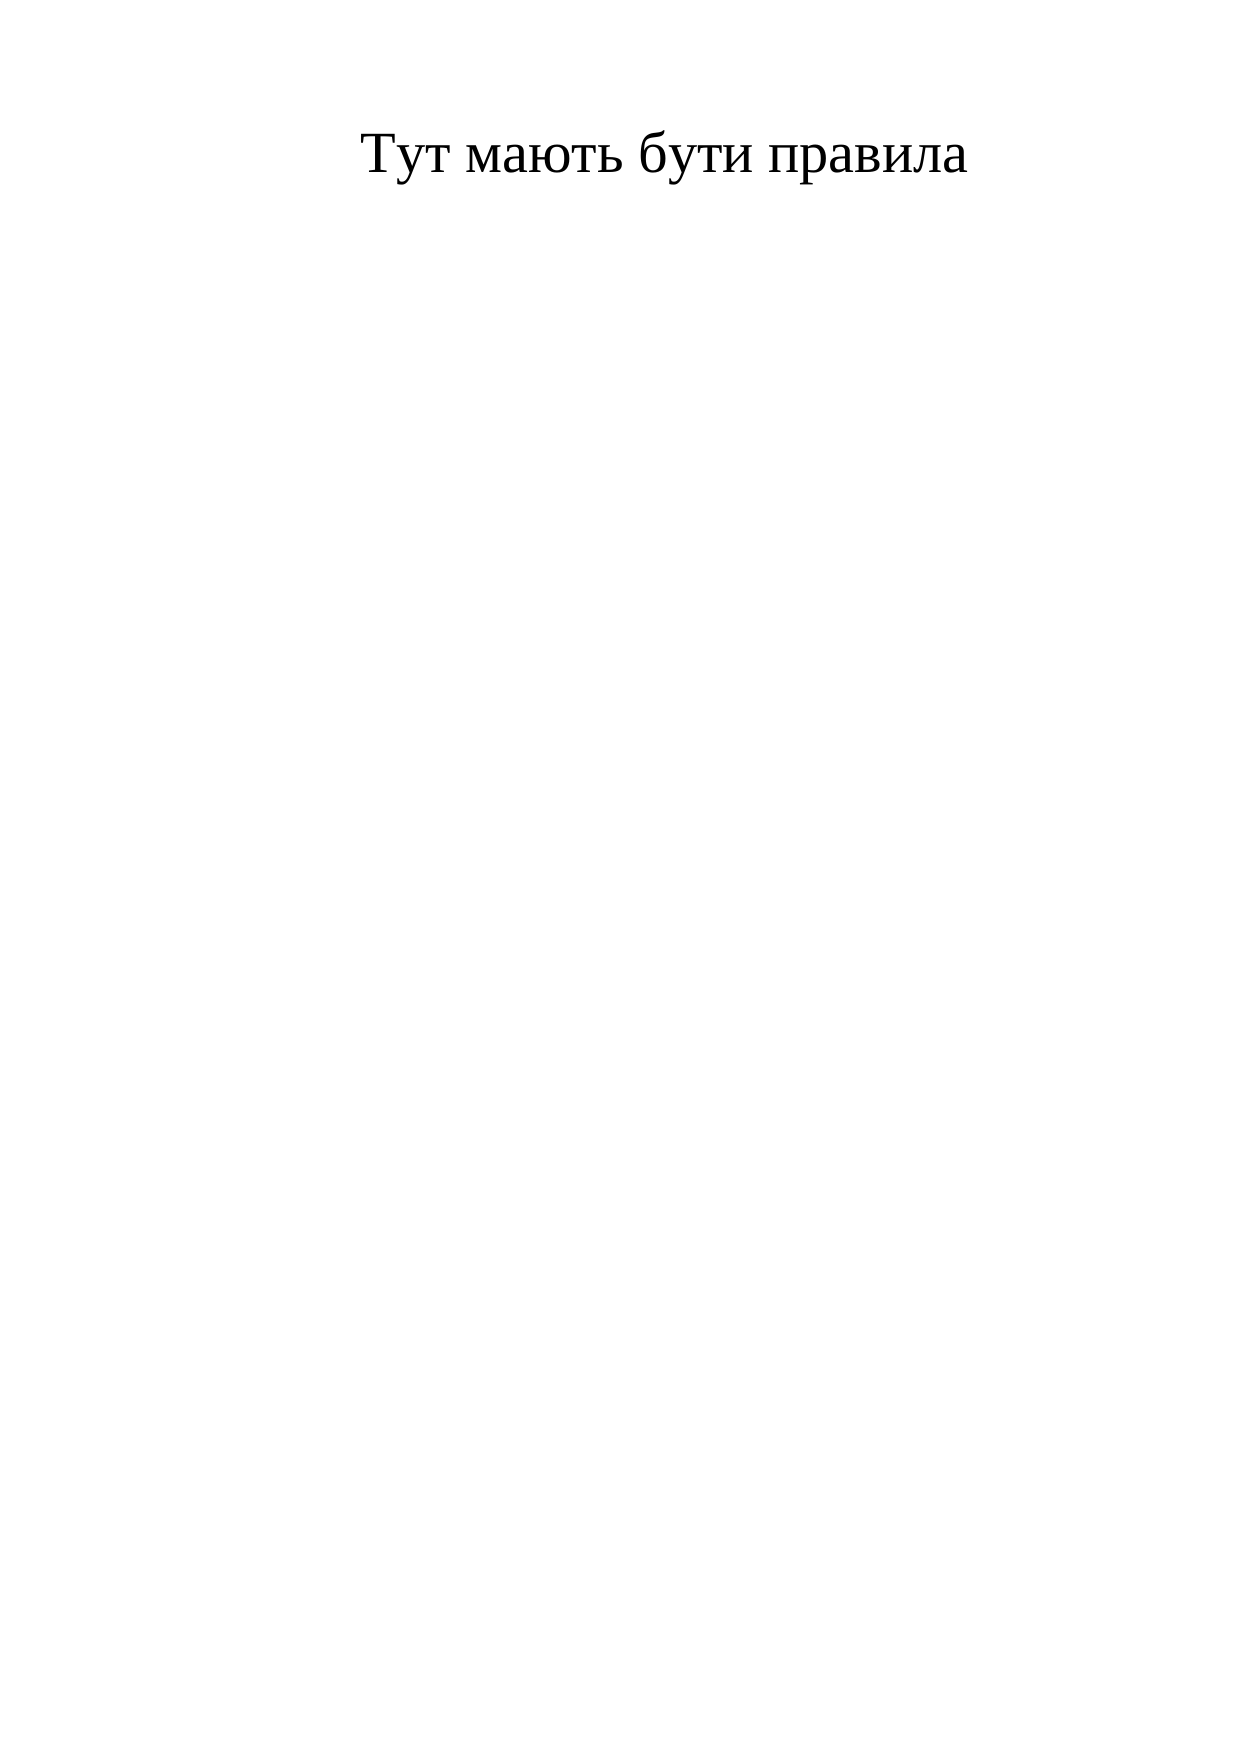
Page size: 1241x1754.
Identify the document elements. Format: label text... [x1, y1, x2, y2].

text Тут мають бути правила [177, 118, 1152, 185]
